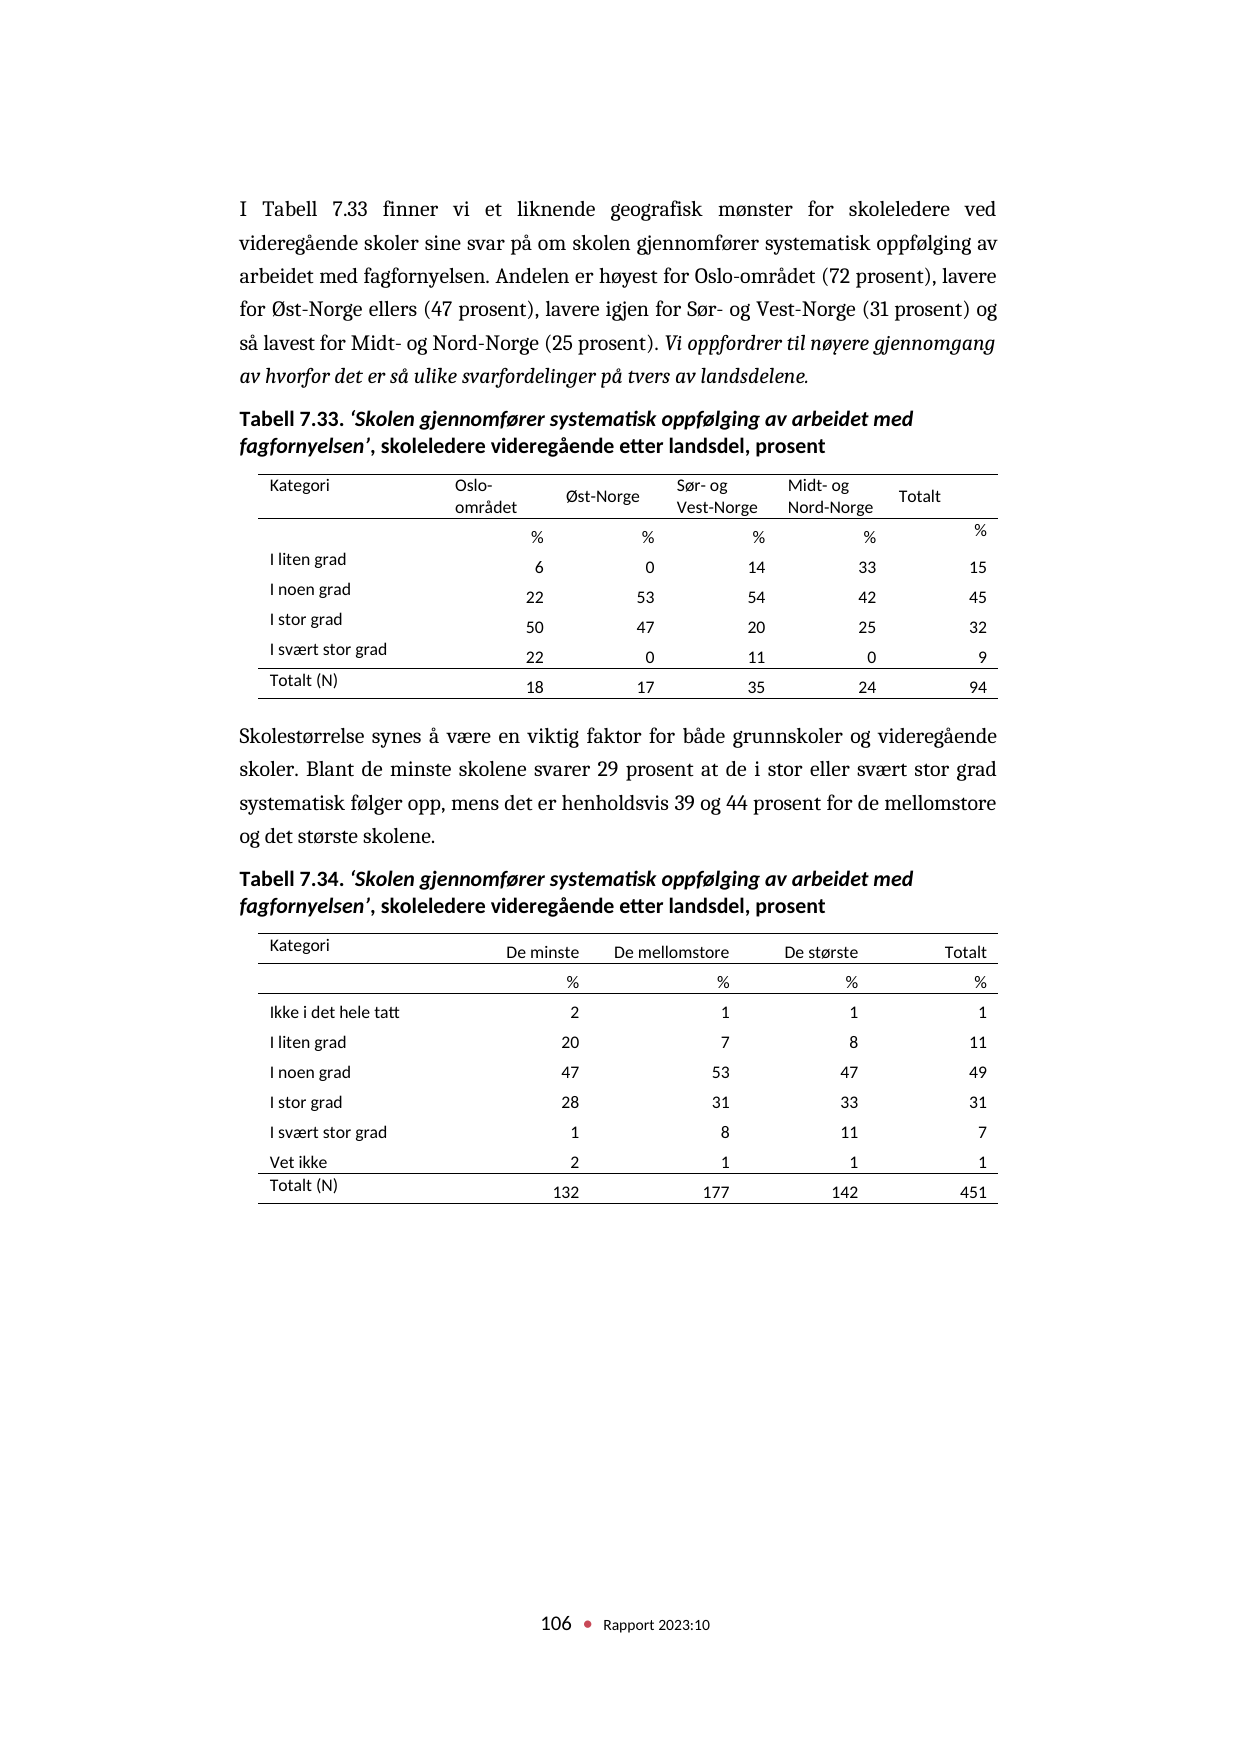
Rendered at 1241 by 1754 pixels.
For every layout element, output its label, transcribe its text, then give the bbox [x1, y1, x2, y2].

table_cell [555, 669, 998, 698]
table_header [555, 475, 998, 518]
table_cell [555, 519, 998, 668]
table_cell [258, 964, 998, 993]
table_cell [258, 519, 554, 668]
text Skolestørrelse synes å være en viktig faktor for både grunnskoler og videregående skoler. Blant de minste skolene svarer 29 prosent at de i stor eller svært stor grad systematisk følger opp, mens det er henholdsvis 39 og 44 prosent for de mellomstore og det største skolene. [239, 715, 998, 849]
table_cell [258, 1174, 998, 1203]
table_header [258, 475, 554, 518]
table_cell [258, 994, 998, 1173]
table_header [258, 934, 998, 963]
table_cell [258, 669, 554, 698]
